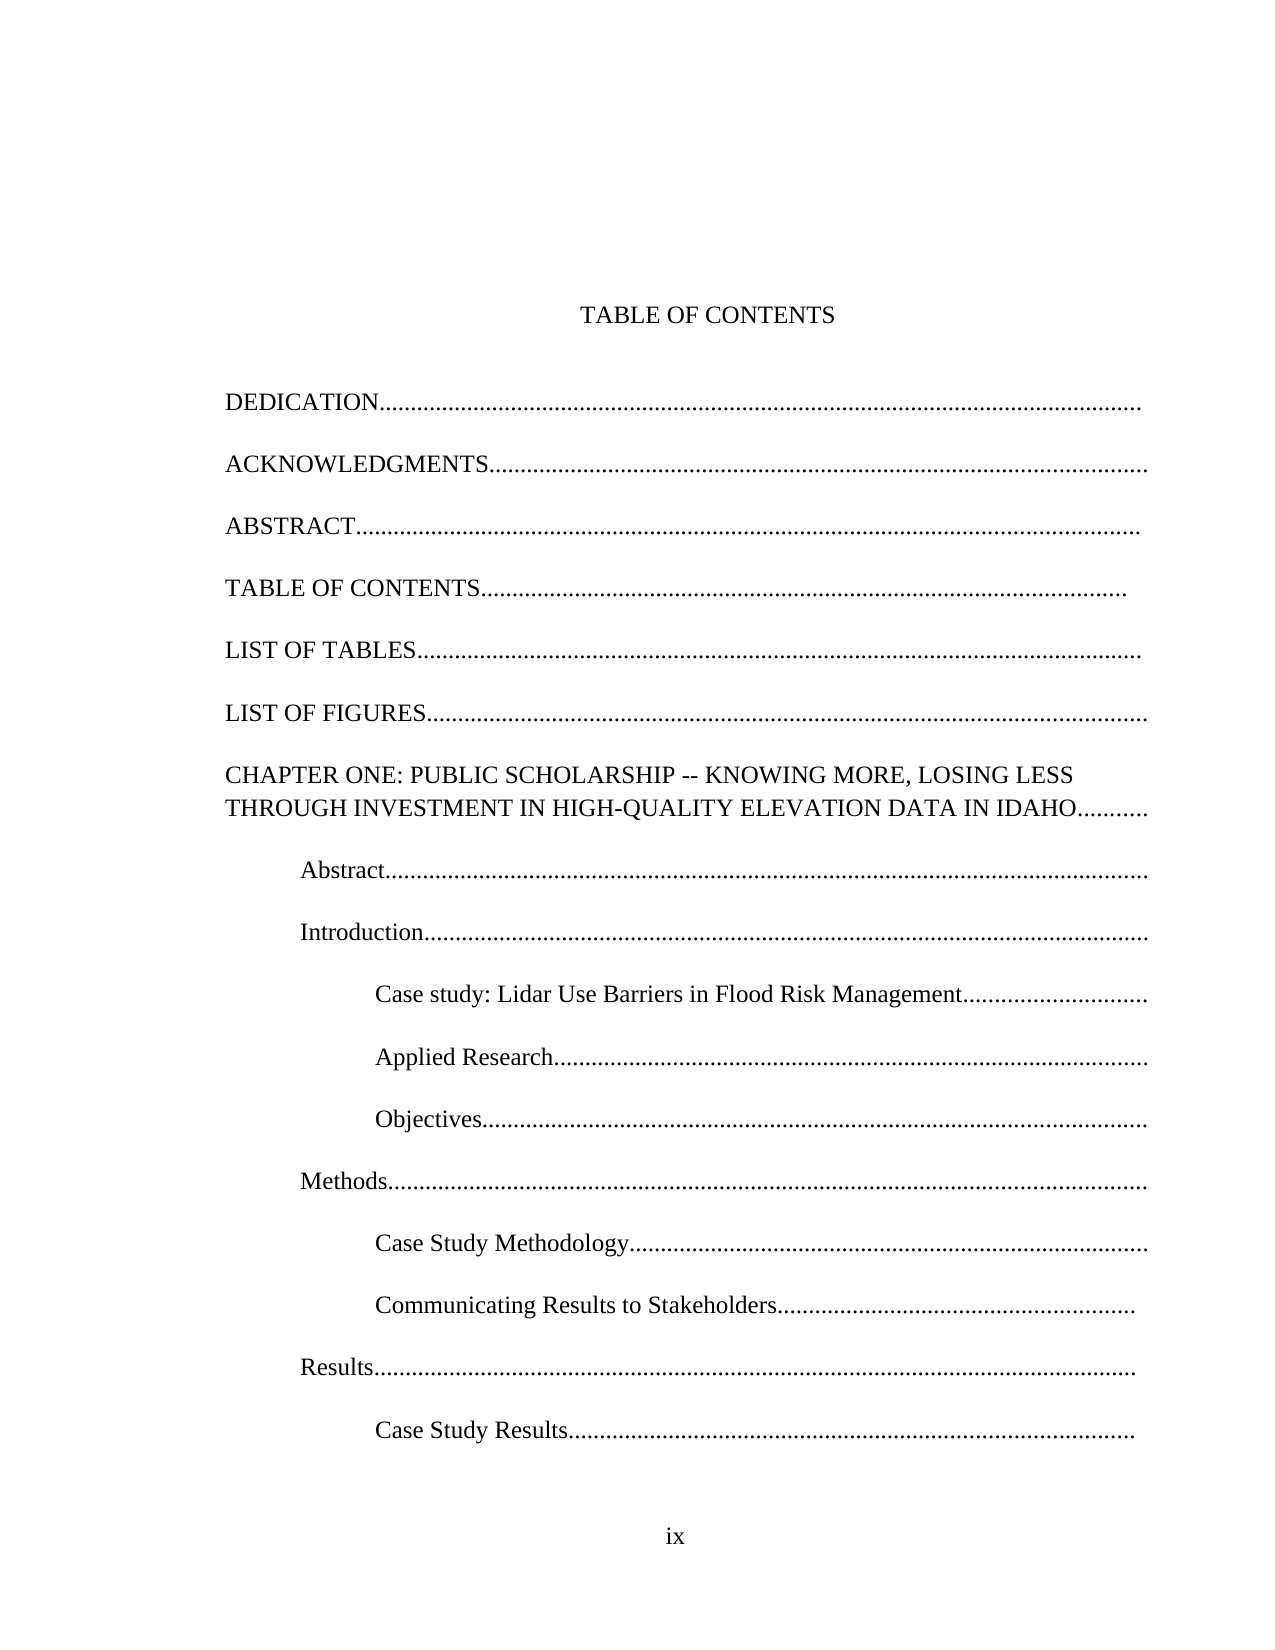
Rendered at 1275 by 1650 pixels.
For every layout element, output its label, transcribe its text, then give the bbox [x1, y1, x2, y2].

text LIST OF TABLES xi [225, 635, 1125, 664]
text Communicating Results to Stakeholders 10 [375, 1290, 1125, 1319]
text Case Study Methodology 8 [375, 1228, 1125, 1257]
subtitle TABLE OF CONTENTS [225, 300, 1125, 329]
text Case Study Results 12 [375, 1415, 1125, 1443]
text Results 12 [300, 1352, 1125, 1381]
text CHAPTER ONE: PUBLIC SCHOLARSHIP -- KNOWING MORE, LOSING LESS THROUGH INVESTMENT IN HIGH-QUALITY ELEVATION DATA IN IDAHO 3 [225, 760, 1125, 822]
text Methods 8 [300, 1166, 1125, 1195]
text Case study: Lidar Use Barriers in Flood Risk Management 6 [375, 979, 1125, 1008]
text Applied Research 7 [375, 1042, 1125, 1070]
text ABSTRACT vi [225, 511, 1125, 540]
text DEDICATION iv [225, 387, 1125, 415]
text ACKNOWLEDGMENTS v [225, 449, 1125, 478]
text Objectives 7 [375, 1104, 1125, 1132]
text TABLE OF CONTENTS viii [225, 573, 1125, 602]
text Abstract 3 [300, 855, 1125, 884]
text Introduction 3 [300, 917, 1125, 946]
text LIST OF FIGURES 1 [225, 698, 1125, 726]
